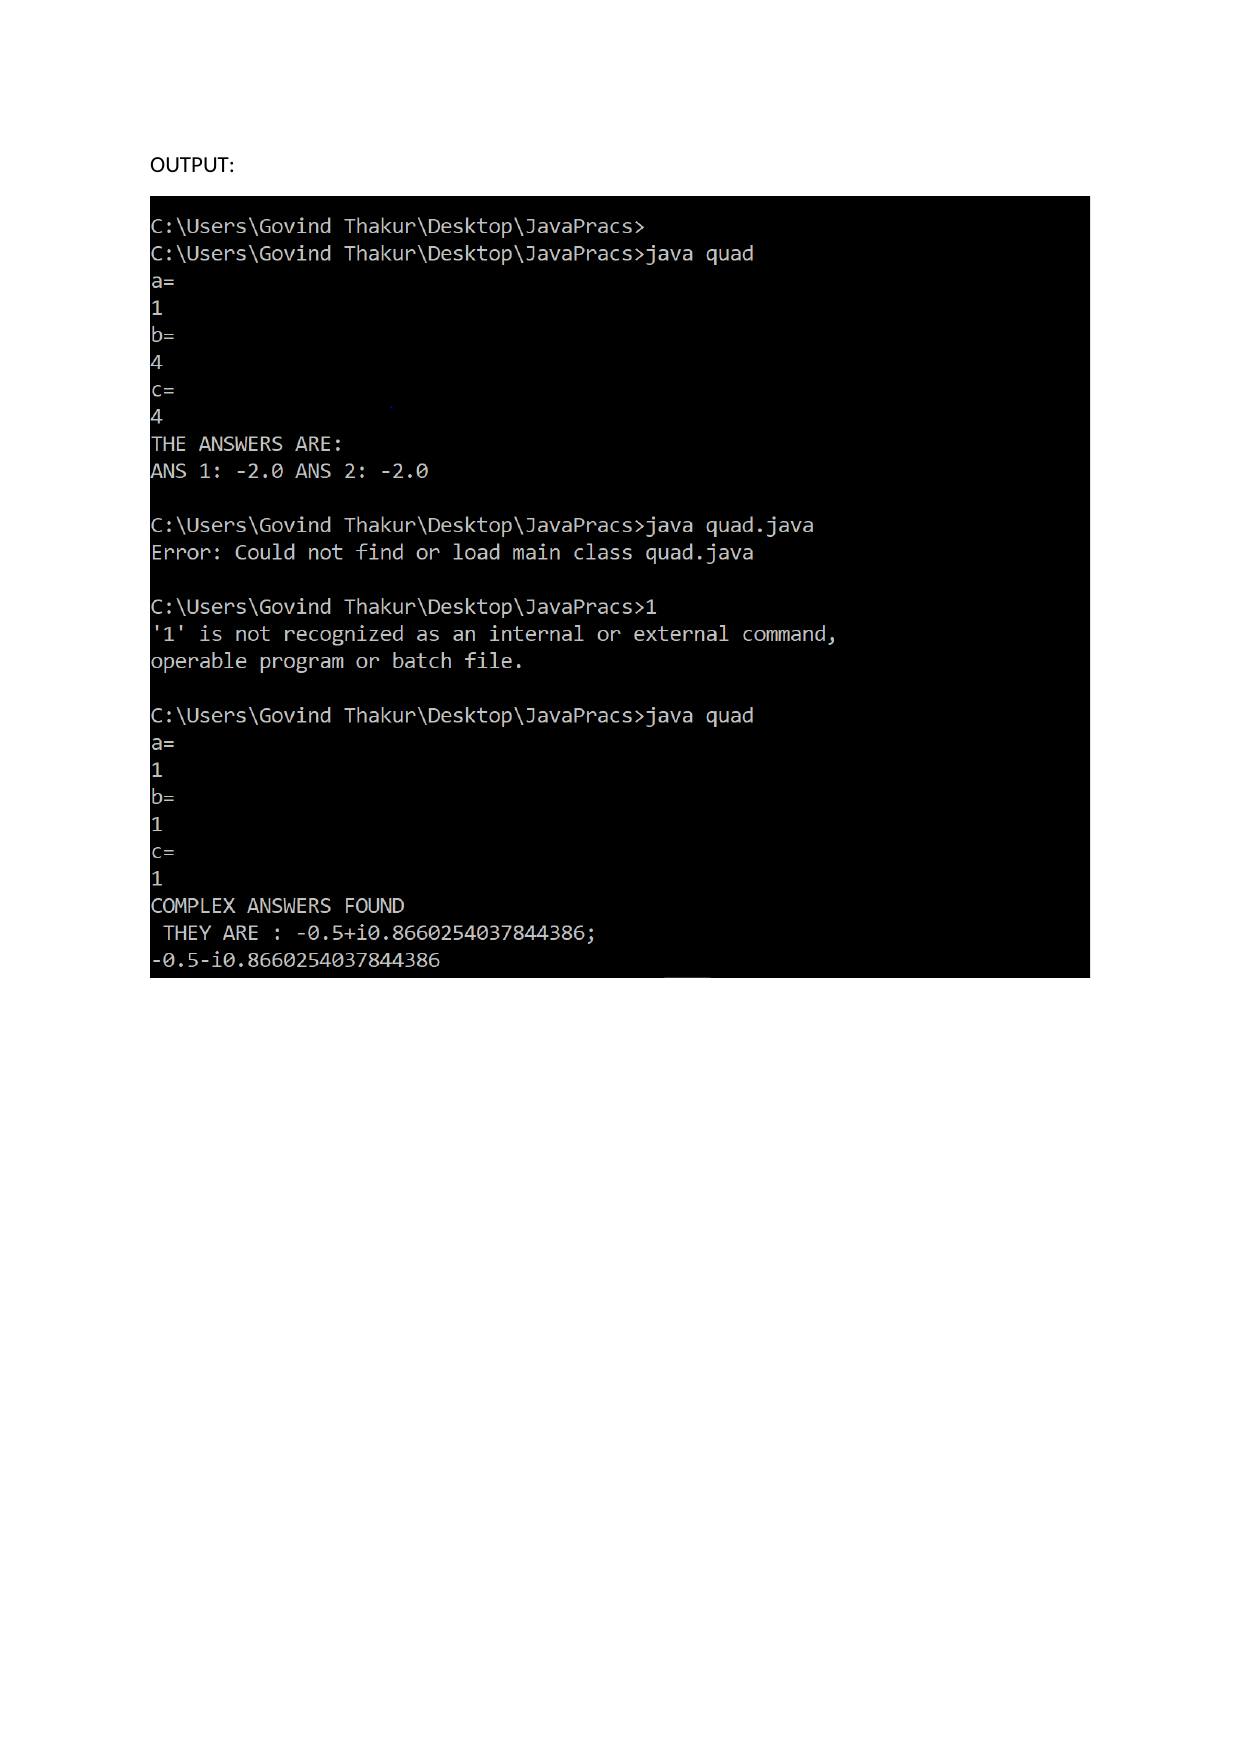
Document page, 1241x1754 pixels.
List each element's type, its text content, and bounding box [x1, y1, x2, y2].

picture [150, 196, 1091, 978]
text OUTPUT: [150, 150, 1090, 178]
